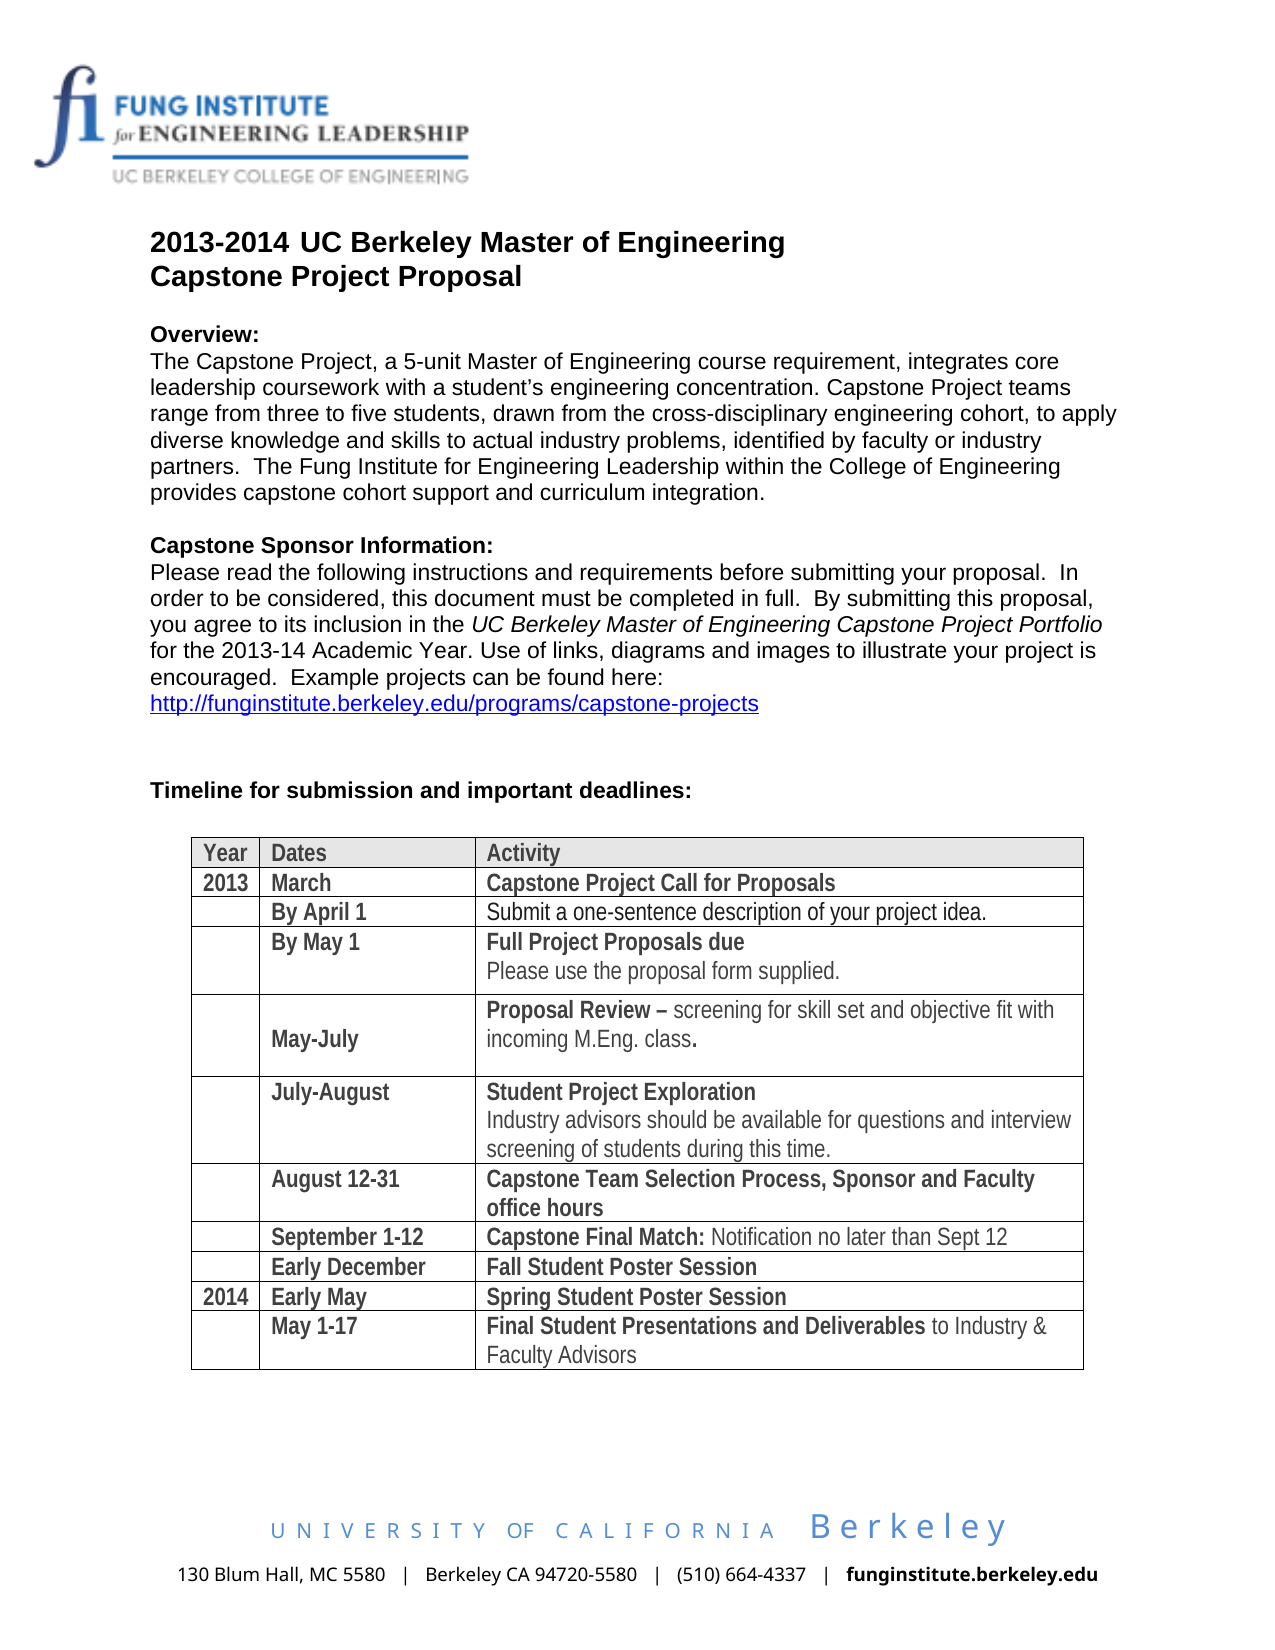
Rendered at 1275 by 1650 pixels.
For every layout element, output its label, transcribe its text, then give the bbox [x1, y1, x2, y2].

table_header Activity [476, 838, 1083, 867]
table_cell May-July [260, 995, 475, 1076]
text 2013-2014 UC Berkeley Master of Engineering [150, 225, 1125, 259]
table_cell Spring Student Poster Session [476, 1282, 1083, 1310]
text Overview: [150, 321, 1125, 348]
table_cell Submit a one-sentence description of your project idea. [476, 897, 1083, 926]
table_cell Capstone Project Call for Proposals [476, 868, 1083, 896]
table_header Year [192, 838, 259, 867]
table_cell Proposal Review – screening for skill set and objective fit with incoming M.Eng. class. [476, 995, 1083, 1076]
table_cell 2014 [192, 1282, 259, 1310]
table_cell Fall Student Poster Session [476, 1252, 1083, 1281]
table_cell July-August [260, 1077, 475, 1163]
table_cell 2013 [192, 868, 259, 896]
text Capstone Sponsor Information: [150, 532, 1125, 558]
table_cell Capstone Final Match: Notification no later than Sept 12 [476, 1222, 1083, 1251]
table_cell Capstone Team Selection Process, Sponsor and Faculty office hours [476, 1164, 1083, 1221]
table_cell By April 1 [260, 897, 475, 926]
table_cell Full Project Proposals due Please use the proposal form supplied. [476, 927, 1083, 994]
table_cell March [260, 868, 475, 896]
table_cell May 1-17 [260, 1311, 475, 1368]
table_cell Early May [260, 1282, 475, 1310]
table_cell [192, 927, 259, 994]
table_cell September 1-12 [260, 1222, 475, 1251]
text Timeline for submission and important deadlines: [150, 777, 1125, 803]
table_cell [192, 1222, 259, 1251]
table_cell [192, 897, 259, 926]
table_cell [192, 995, 259, 1076]
table_cell Student Project Exploration Industry advisors should be available for questions and interview screening of students during this time. [476, 1077, 1083, 1163]
table_cell [192, 1311, 259, 1368]
table_header Dates [260, 838, 475, 867]
table_cell [192, 1252, 259, 1281]
text Please read the following instructions and requirements before submitting your proposal. In order to be considered, this document must be completed in full. By submitting this proposal, you agree to its inclusion in the UC Berkeley Master of Engineering Capstone Project Portfolio for the 2013-14 Academic Year. Use of links, diagrams and images to illustrate your project is encouraged. Example projects can be found here: http://funginstitute.berkeley.edu/programs/capstone-projects [150, 558, 1125, 717]
text The Capstone Project, a 5-unit Master of Engineering course requirement, integrates core leadership coursework with a student’s engineering concentration. Capstone Project teams range from three to ﬁve students, drawn from the cross-disciplinary engineering cohort, to apply diverse knowledge and skills to actual industry problems, identiﬁed by faculty or industry partners. The Fung Institute for Engineering Leadership within the College of Engineering provides capstone cohort support and curriculum integration. [150, 348, 1125, 506]
table_cell August 12-31 [260, 1164, 475, 1221]
table_cell [192, 1077, 259, 1163]
table_cell By May 1 [260, 927, 475, 994]
table_cell Early December [260, 1252, 475, 1281]
table_cell Final Student Presentations and Deliverables to Industry & Faculty Advisors [476, 1311, 1083, 1368]
text Capstone Project Proposal [150, 259, 1125, 292]
table_cell [192, 1164, 259, 1221]
